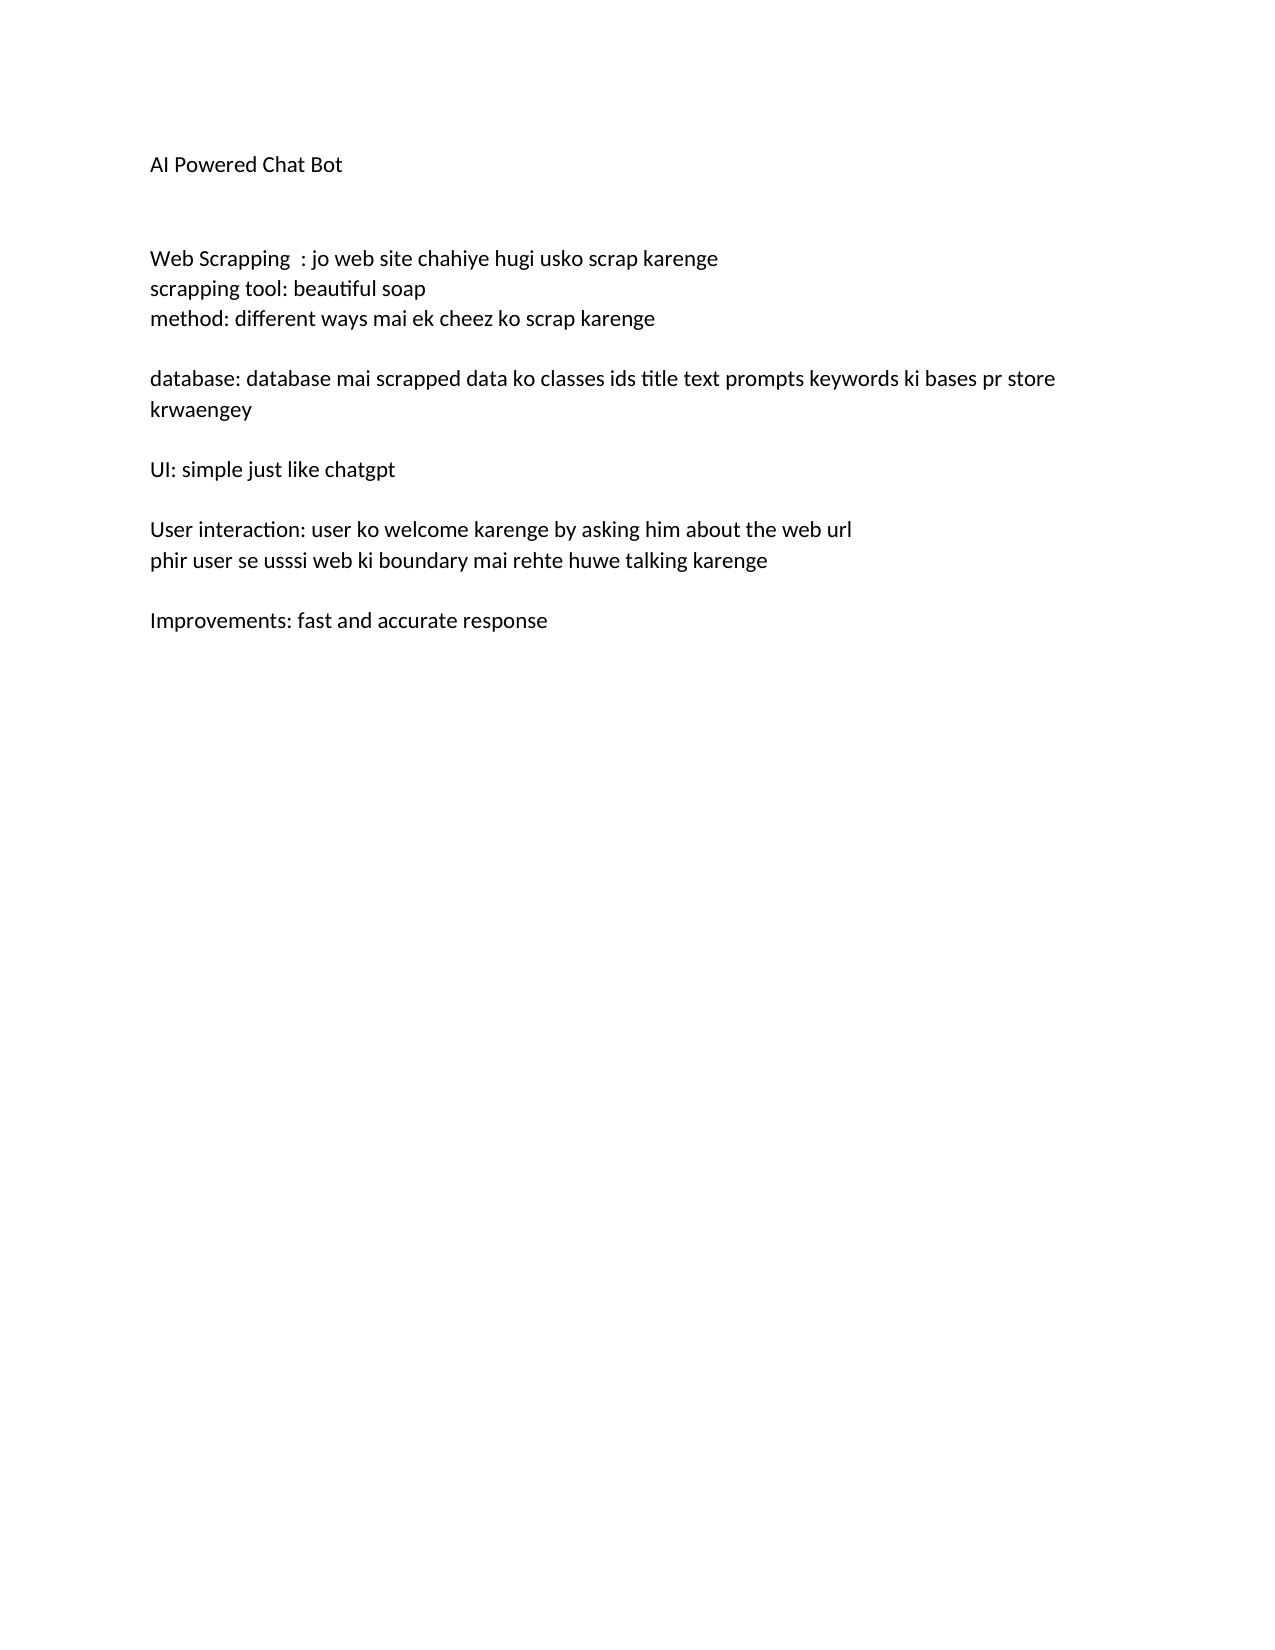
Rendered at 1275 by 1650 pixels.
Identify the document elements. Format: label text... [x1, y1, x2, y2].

text AI Powered Chat Bot [150, 150, 1125, 178]
text Web Scrapping : jo web site chahiye hugi usko scrap karenge scrapping tool: beautiful soap method: different ways mai ek cheez ko scrap karenge database: database mai scrapped data ko classes ids title text prompts keywords ki bases pr store krwaengey UI: simple just like chatgpt User interaction: user ko welcome karenge by asking him about the web url phir user se usssi web ki boundary mai rehte huwe talking karenge Improvements: fast and accurate response [150, 244, 1125, 664]
